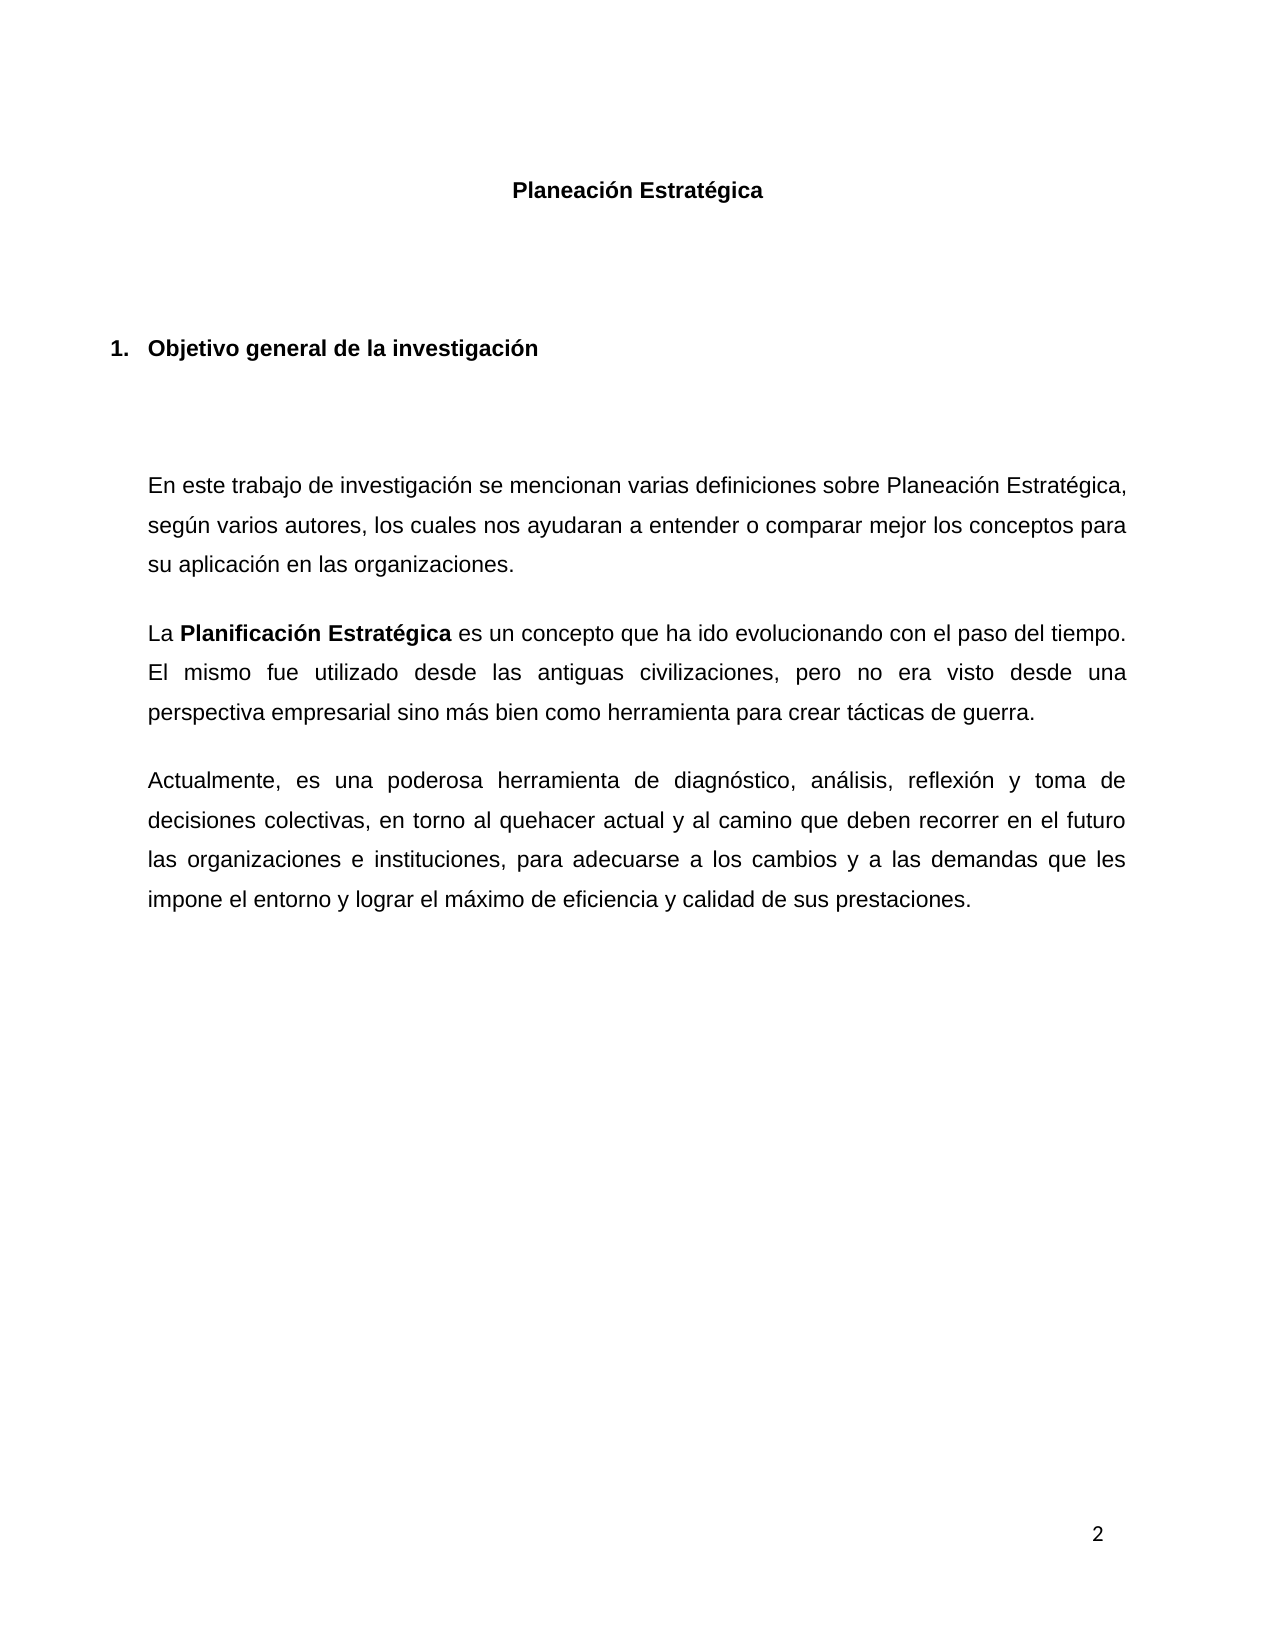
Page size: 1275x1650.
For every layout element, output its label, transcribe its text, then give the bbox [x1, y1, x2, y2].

text La Planificación Estratégica es un concepto que ha ido evolucionando con el paso del tiempo. El mismo fue utilizado desde las antiguas civilizaciones, pero no era visto desde una perspectiva empresarial sino más bien como herramienta para crear tácticas de guerra. [148, 620, 1127, 725]
text En este trabajo de investigación se mencionan varias definiciones sobre Planeación Estratégica, según varios autores, los cuales nos ayudaran a entender o comparar mejor los conceptos para su aplicación en las organizaciones. [148, 472, 1127, 577]
list Planeación Estratégica [148, 177, 1127, 203]
list Objetivo general de la investigación [110, 335, 1127, 361]
text Actualmente, es una poderosa herramienta de diagnóstico, análisis, reflexión y toma de decisiones colectivas, en torno al quehacer actual y al camino que deben recorrer en el futuro las organizaciones e instituciones, para adecuarse a los cambios y a las demandas que les impone el entorno y lograr el máximo de eficiencia y calidad de sus prestaciones. [148, 767, 1127, 912]
